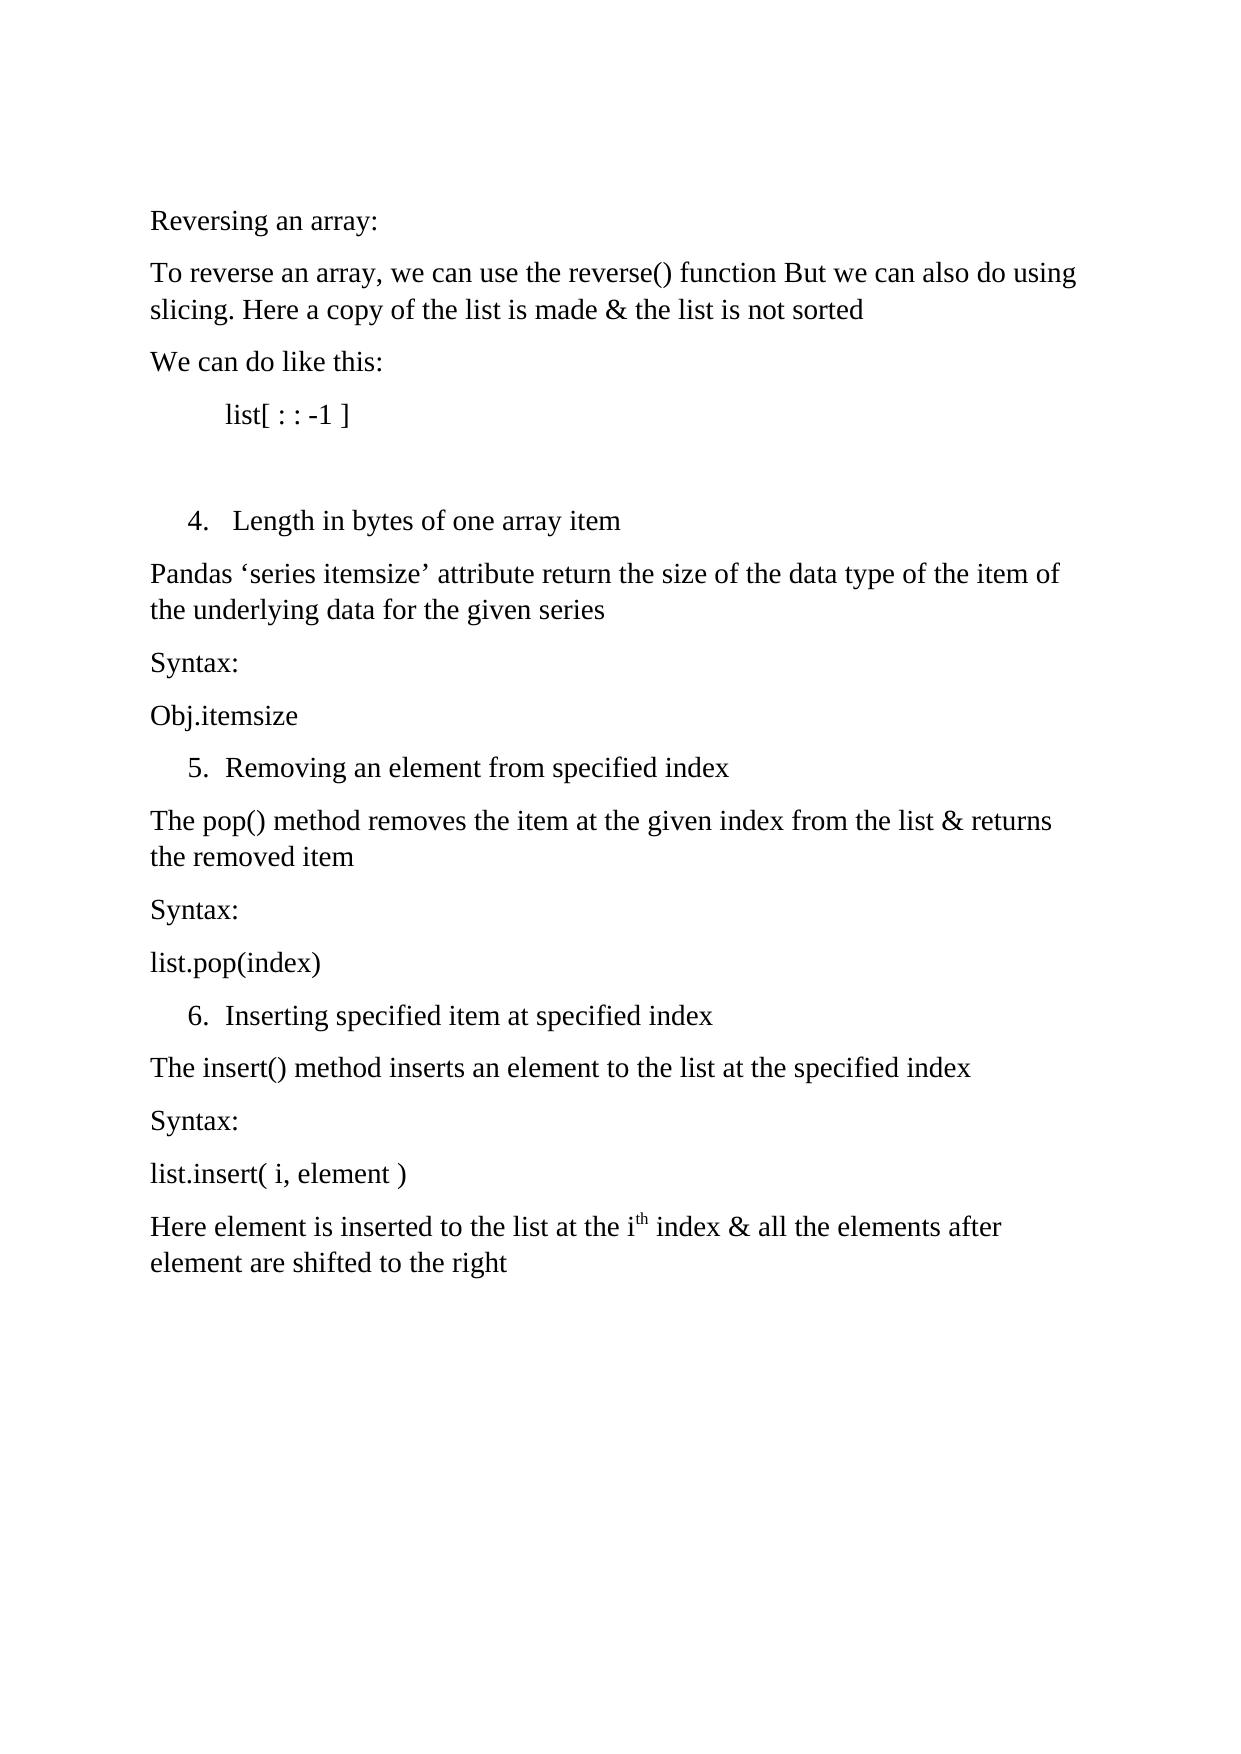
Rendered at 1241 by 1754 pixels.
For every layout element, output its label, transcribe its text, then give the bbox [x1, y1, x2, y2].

text list[ : : -1 ] [150, 397, 1090, 431]
text Reversing an array: [150, 203, 1090, 236]
text Pandas ‘series itemsize’ attribute return the size of the data type of the item of the underlying data for the given series [150, 556, 1090, 626]
text list.pop(index) [150, 945, 1090, 978]
list Removing an element from specified index [187, 750, 1090, 784]
list Length in bytes of one array item [187, 503, 1090, 537]
text Syntax: [150, 645, 1090, 678]
text Here element is inserted to the list at the ith index & all the elements after element are shifted to the right [150, 1209, 1090, 1279]
text The insert() method inserts an element to the list at the specified index [150, 1051, 1090, 1084]
text To reverse an array, we can use the reverse() function But we can also do using slicing. Here a copy of the list is made & the list is not sorted [150, 256, 1090, 325]
text The pop() method removes the item at the given index from the list & returns the removed item [150, 803, 1090, 873]
list Inserting specified item at specified index [187, 998, 1090, 1031]
text Syntax: [150, 892, 1090, 926]
text list.insert( i, element ) [150, 1156, 1090, 1190]
text Obj.itemsize [150, 698, 1090, 731]
text Syntax: [150, 1103, 1090, 1137]
text We can do like this: [150, 344, 1090, 378]
